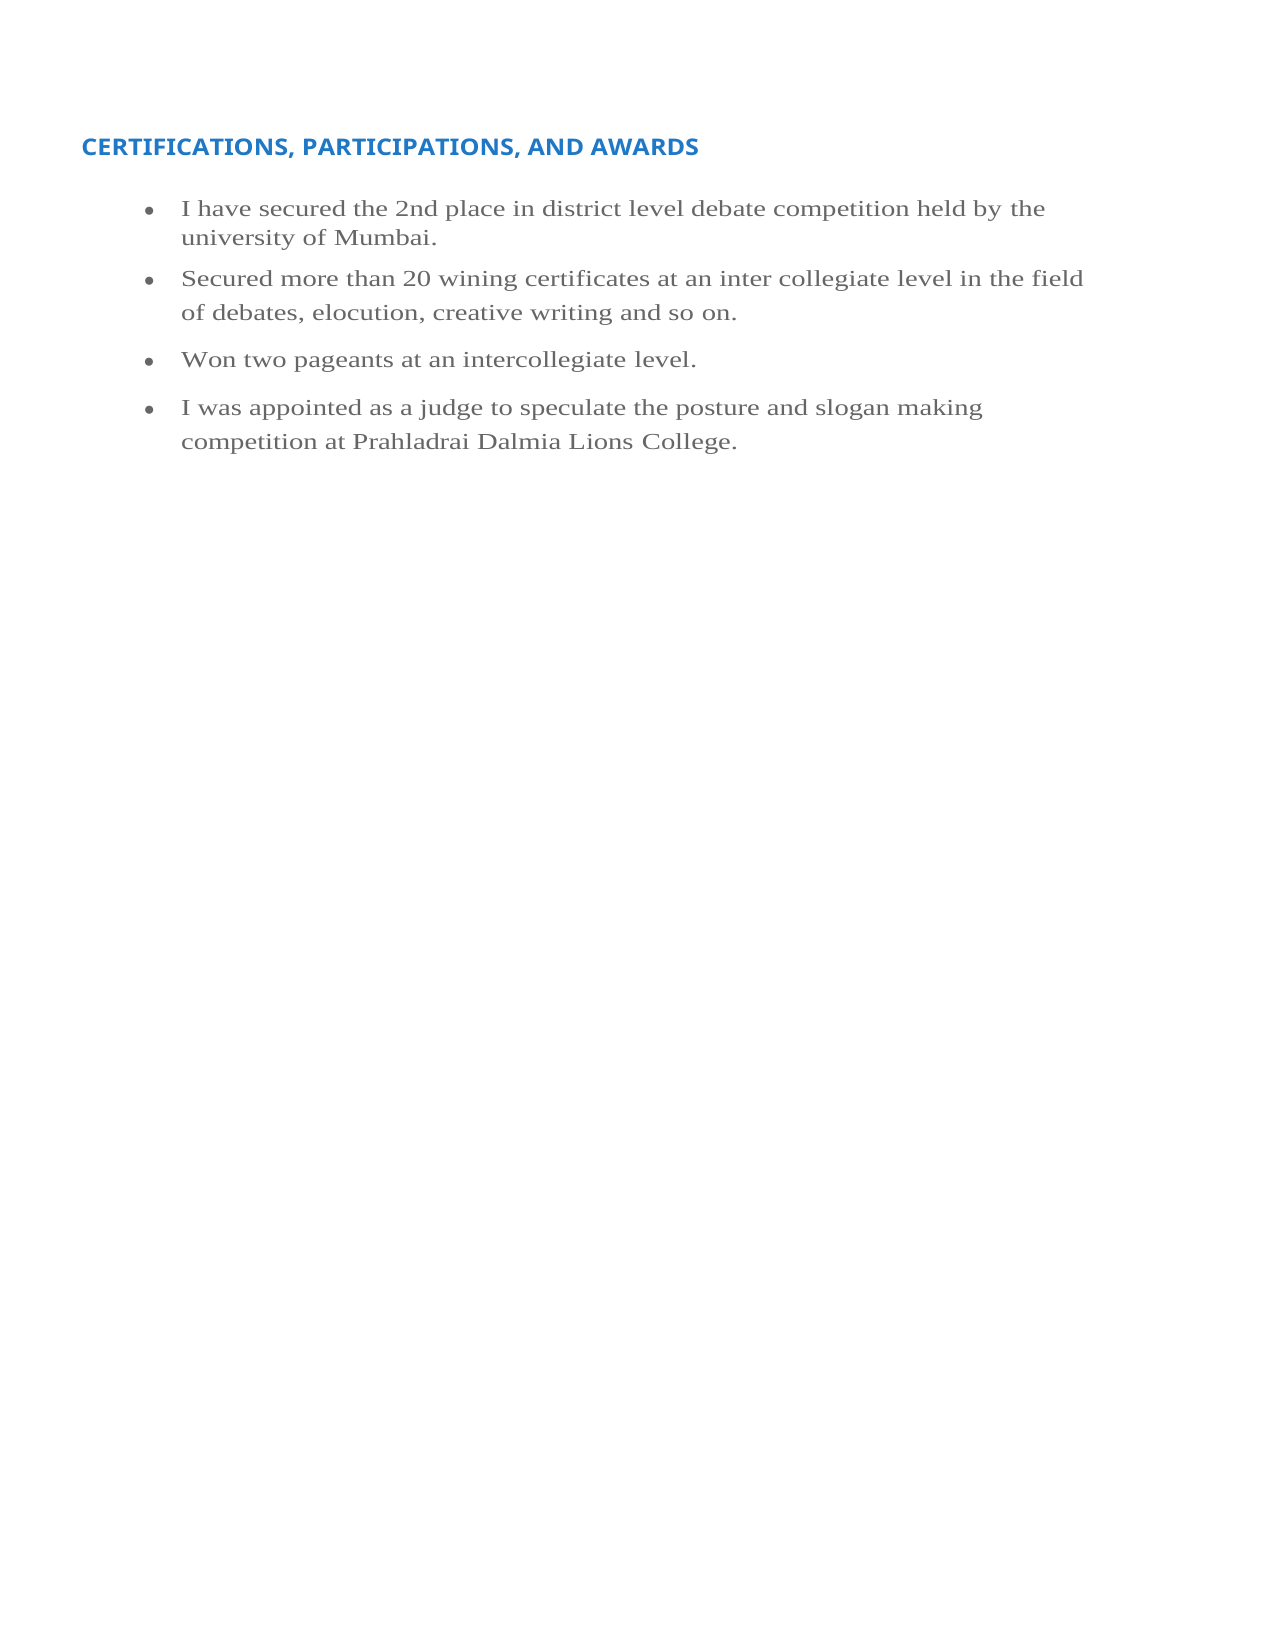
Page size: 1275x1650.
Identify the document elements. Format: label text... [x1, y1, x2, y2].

list Secured more than 20 wining certificates at an inter collegiate level in the field of debates, elocution, creative writing and so on. [143, 265, 1116, 326]
list I was appointed as a judge to speculate the posture and slogan making competition at Prahladrai Dalmia Lions College. [143, 394, 1128, 454]
list I have secured the 2nd place in district level debate competition held by the university of Mumbai. [143, 196, 1045, 250]
list Won two pageants at an intercollegiate level. [143, 347, 1142, 373]
subtitle CERTIFICATIONS, PARTICIPATIONS, AND AWARDS [81, 131, 1142, 162]
